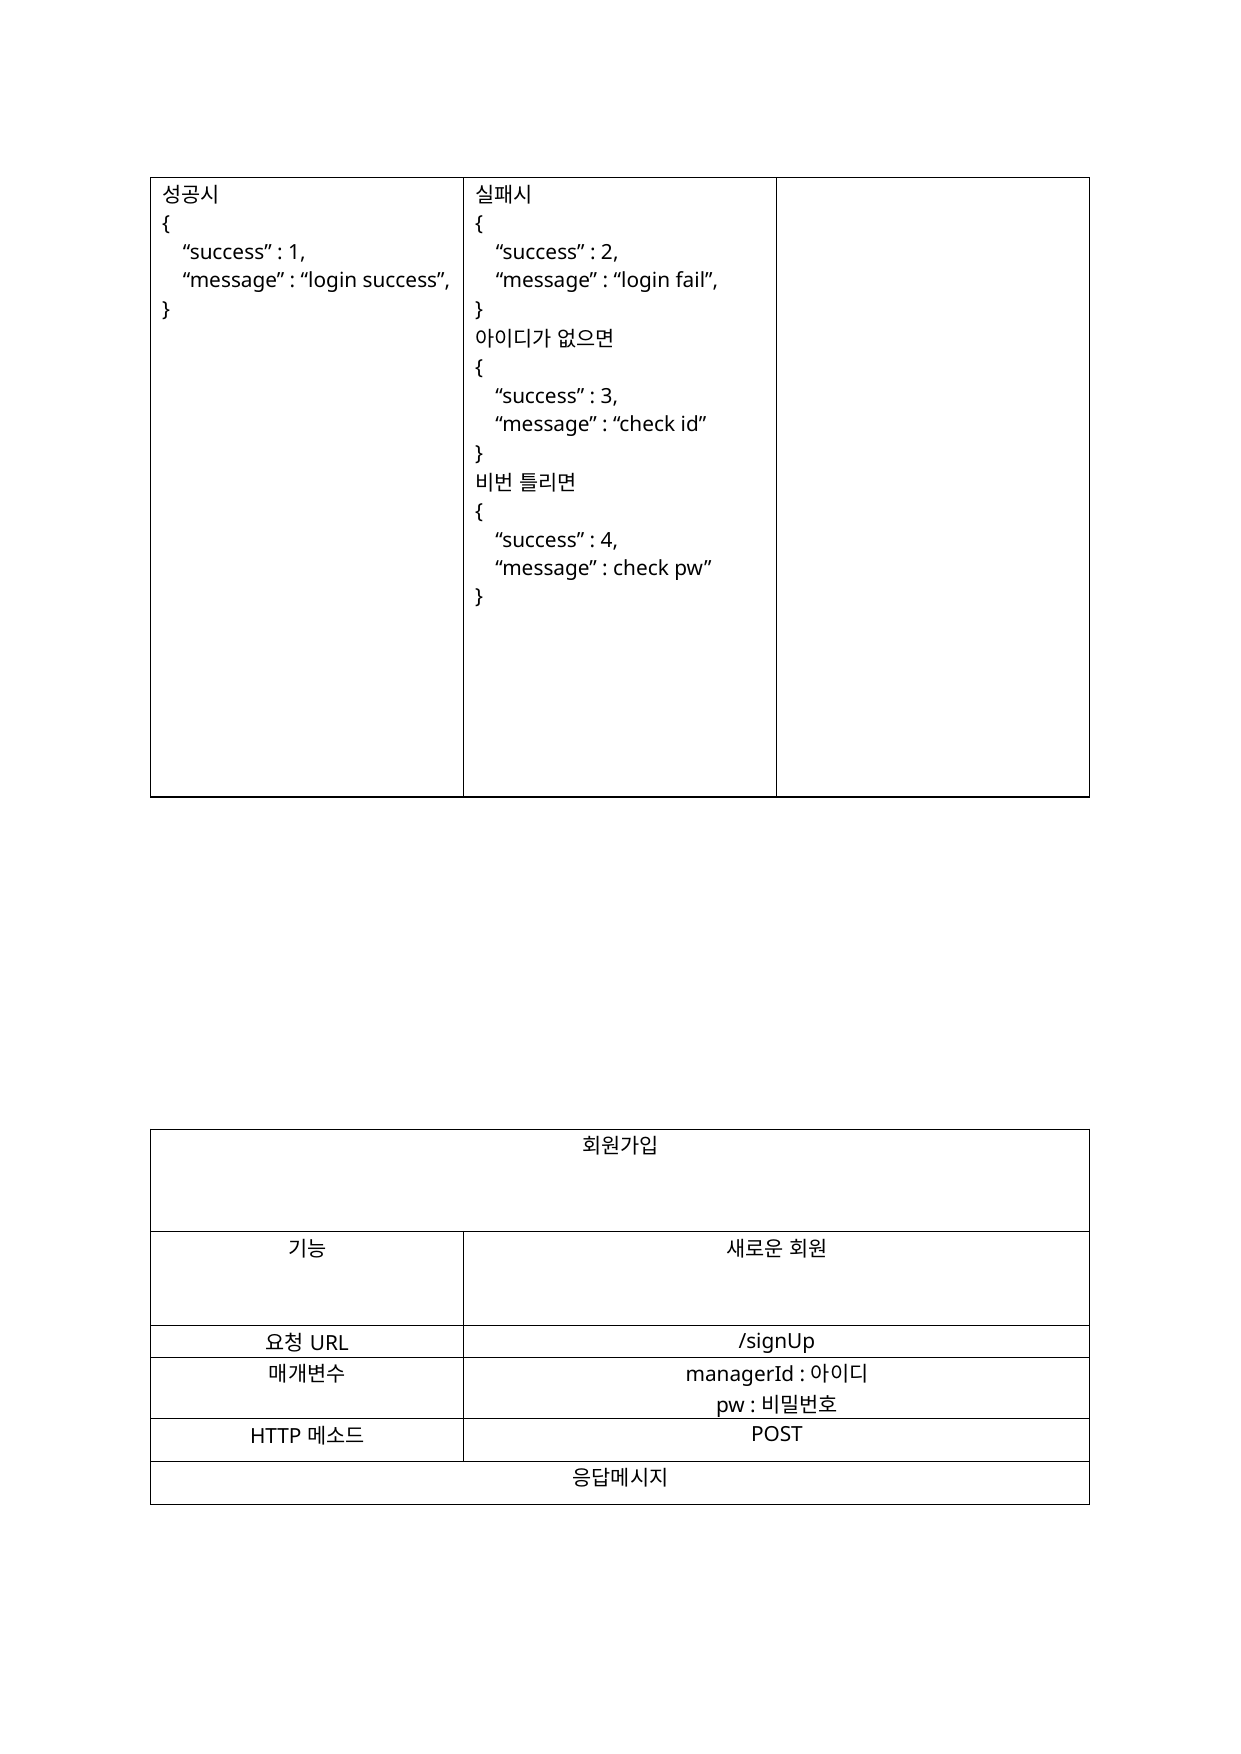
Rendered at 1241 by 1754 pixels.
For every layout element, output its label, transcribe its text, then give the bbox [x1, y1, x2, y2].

table_cell 요청 URL [151, 1326, 463, 1357]
table_cell POST [464, 1419, 1089, 1461]
table_cell [777, 178, 1089, 796]
table_cell 매개변수 [151, 1358, 463, 1418]
table_cell 실패시 { “success” : 2, “message” : “login fail”, } 아이디가 없으면 { “success” : 3, “message” : “check id” } 비번 틀리면 { “success” : 4, “message” : check pw” } [464, 178, 776, 796]
table_cell 새로운 회원 [464, 1232, 1089, 1325]
table_cell 기능 [151, 1232, 463, 1325]
table_cell 성공시 { “success” : 1, “message” : “login success”, } [151, 178, 463, 796]
table_cell managerId : 아이디 pw : 비밀번호 [464, 1358, 1089, 1418]
table_header 회원가입 [151, 1130, 1089, 1231]
table_cell HTTP 메소드 [151, 1419, 463, 1461]
table_cell /signUp [464, 1326, 1089, 1357]
table_cell 응답메시지 [151, 1462, 1089, 1504]
